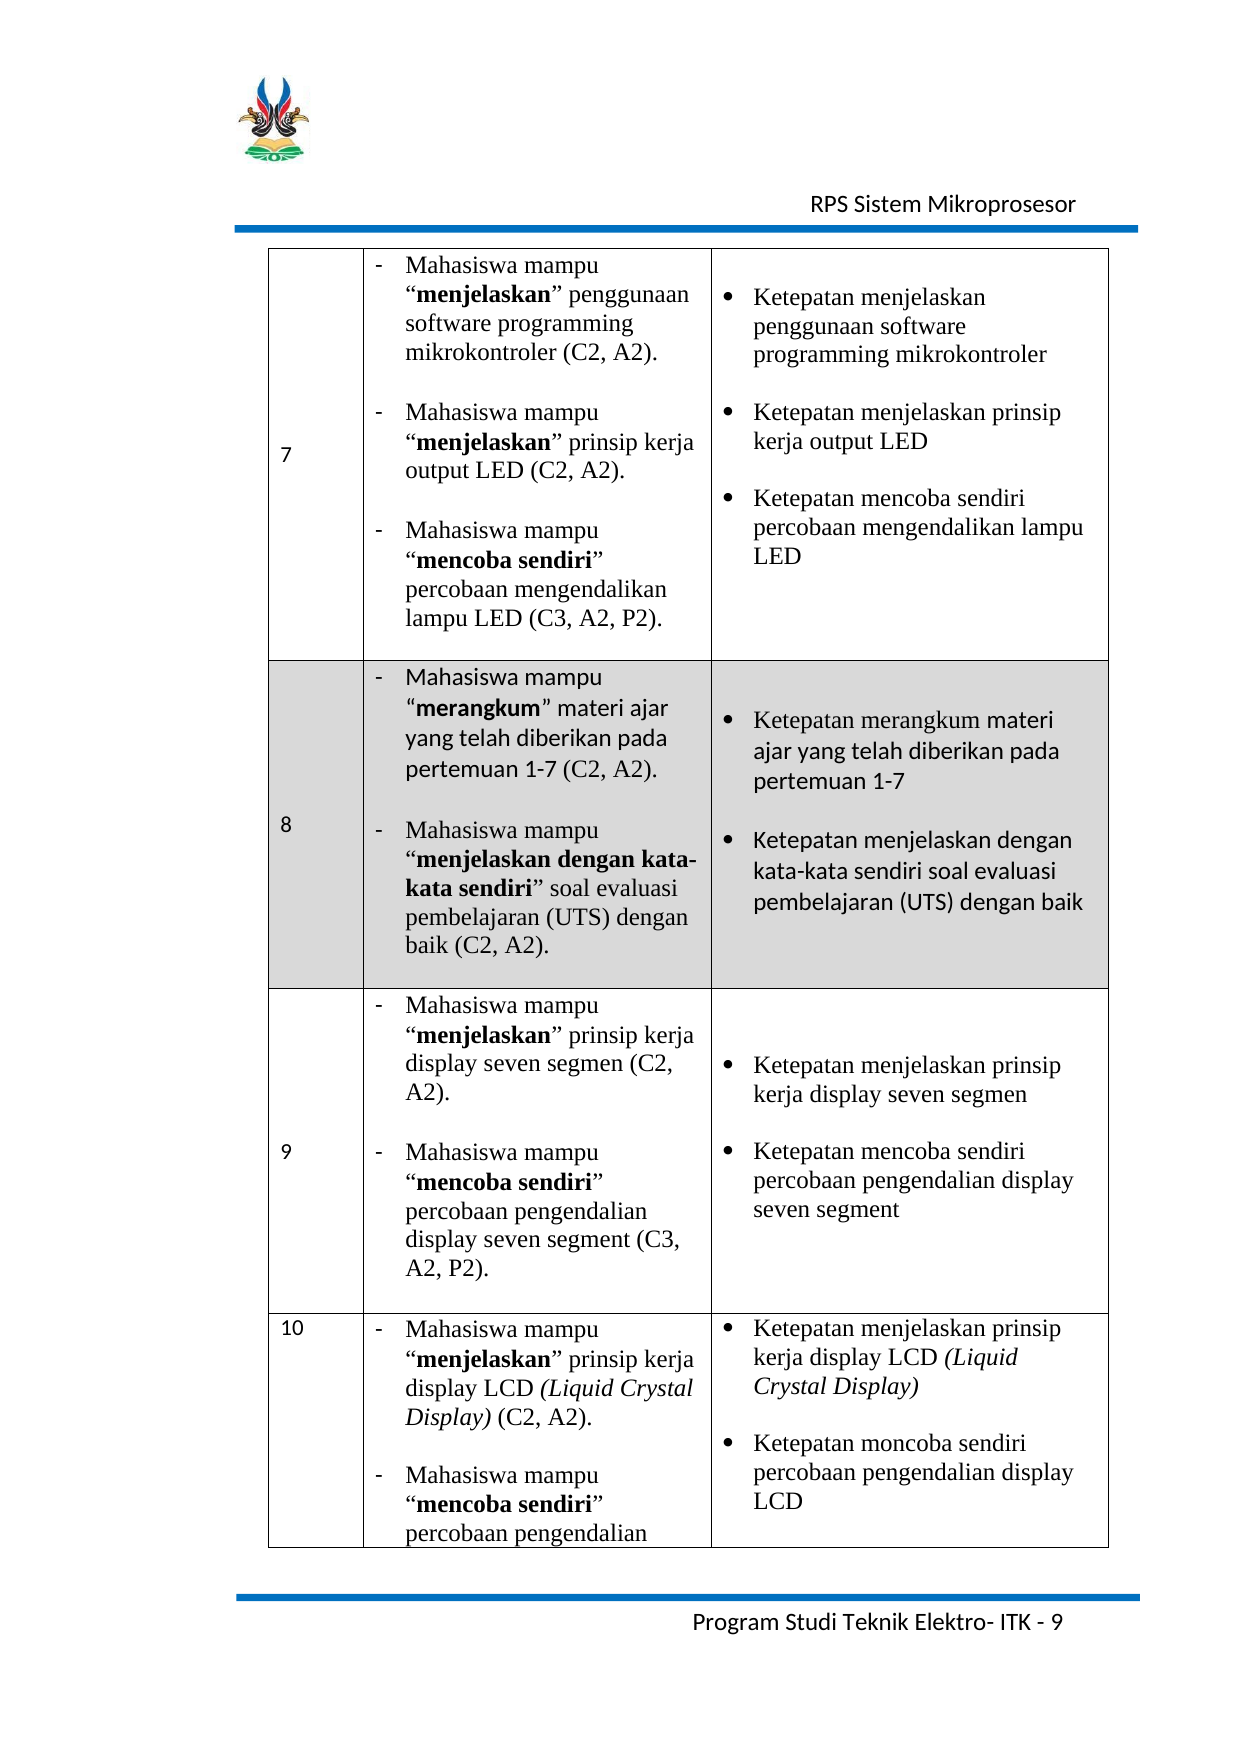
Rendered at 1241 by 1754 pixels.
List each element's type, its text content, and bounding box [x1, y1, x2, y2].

table_cell Ketepatan merangkum materi ajar yang telah diberikan pada pertemuan 1-7 Ketepatan menjelaskan dengan kata-kata sendiri soal evaluasi pembelajaran (UTS) dengan baik [712, 661, 1108, 988]
table_cell Ketepatan menjelaskan prinsip kerja display seven segmen Ketepatan mencoba sendiri percobaan pengendalian display seven segment [712, 989, 1108, 1312]
table_cell Mahasiswa mampu “menjelaskan” penggunaan software programming mikrokontroler (C2, A2). Mahasiswa mampu “menjelaskan” prinsip kerja output LED (C2, A2). Mahasiswa mampu “mencoba sendiri” percobaan mengendalikan lampu LED (C3, A2, P2). [364, 249, 711, 660]
table_cell Ketepatan menjelaskan prinsip kerja display LCD (Liquid Crystal Display) Ketepatan moncoba sendiri percobaan pengendalian display LCD [712, 1314, 1108, 1547]
picture [236, 75, 311, 164]
table_cell 8 [269, 661, 363, 988]
table_cell Mahasiswa mampu “menjelaskan” prinsip kerja display seven segmen (C2, A2). Mahasiswa mampu “mencoba sendiri” percobaan pengendalian display seven segment (C3, A2, P2). [364, 989, 711, 1312]
table_cell Ketepatan menjelaskan penggunaan software programming mikrokontroler Ketepatan menjelaskan prinsip kerja output LED Ketepatan mencoba sendiri percobaan mengendalikan lampu LED [712, 249, 1108, 660]
table_cell 10 [269, 1314, 363, 1547]
table_cell 7 [269, 249, 363, 660]
table_cell Mahasiswa mampu “merangkum” materi ajar yang telah diberikan pada pertemuan 1-7 (C2, A2). Mahasiswa mampu “menjelaskan dengan kata-kata sendiri” soal evaluasi pembelajaran (UTS) dengan baik (C2, A2). [364, 661, 711, 988]
table_cell 9 [269, 989, 363, 1312]
